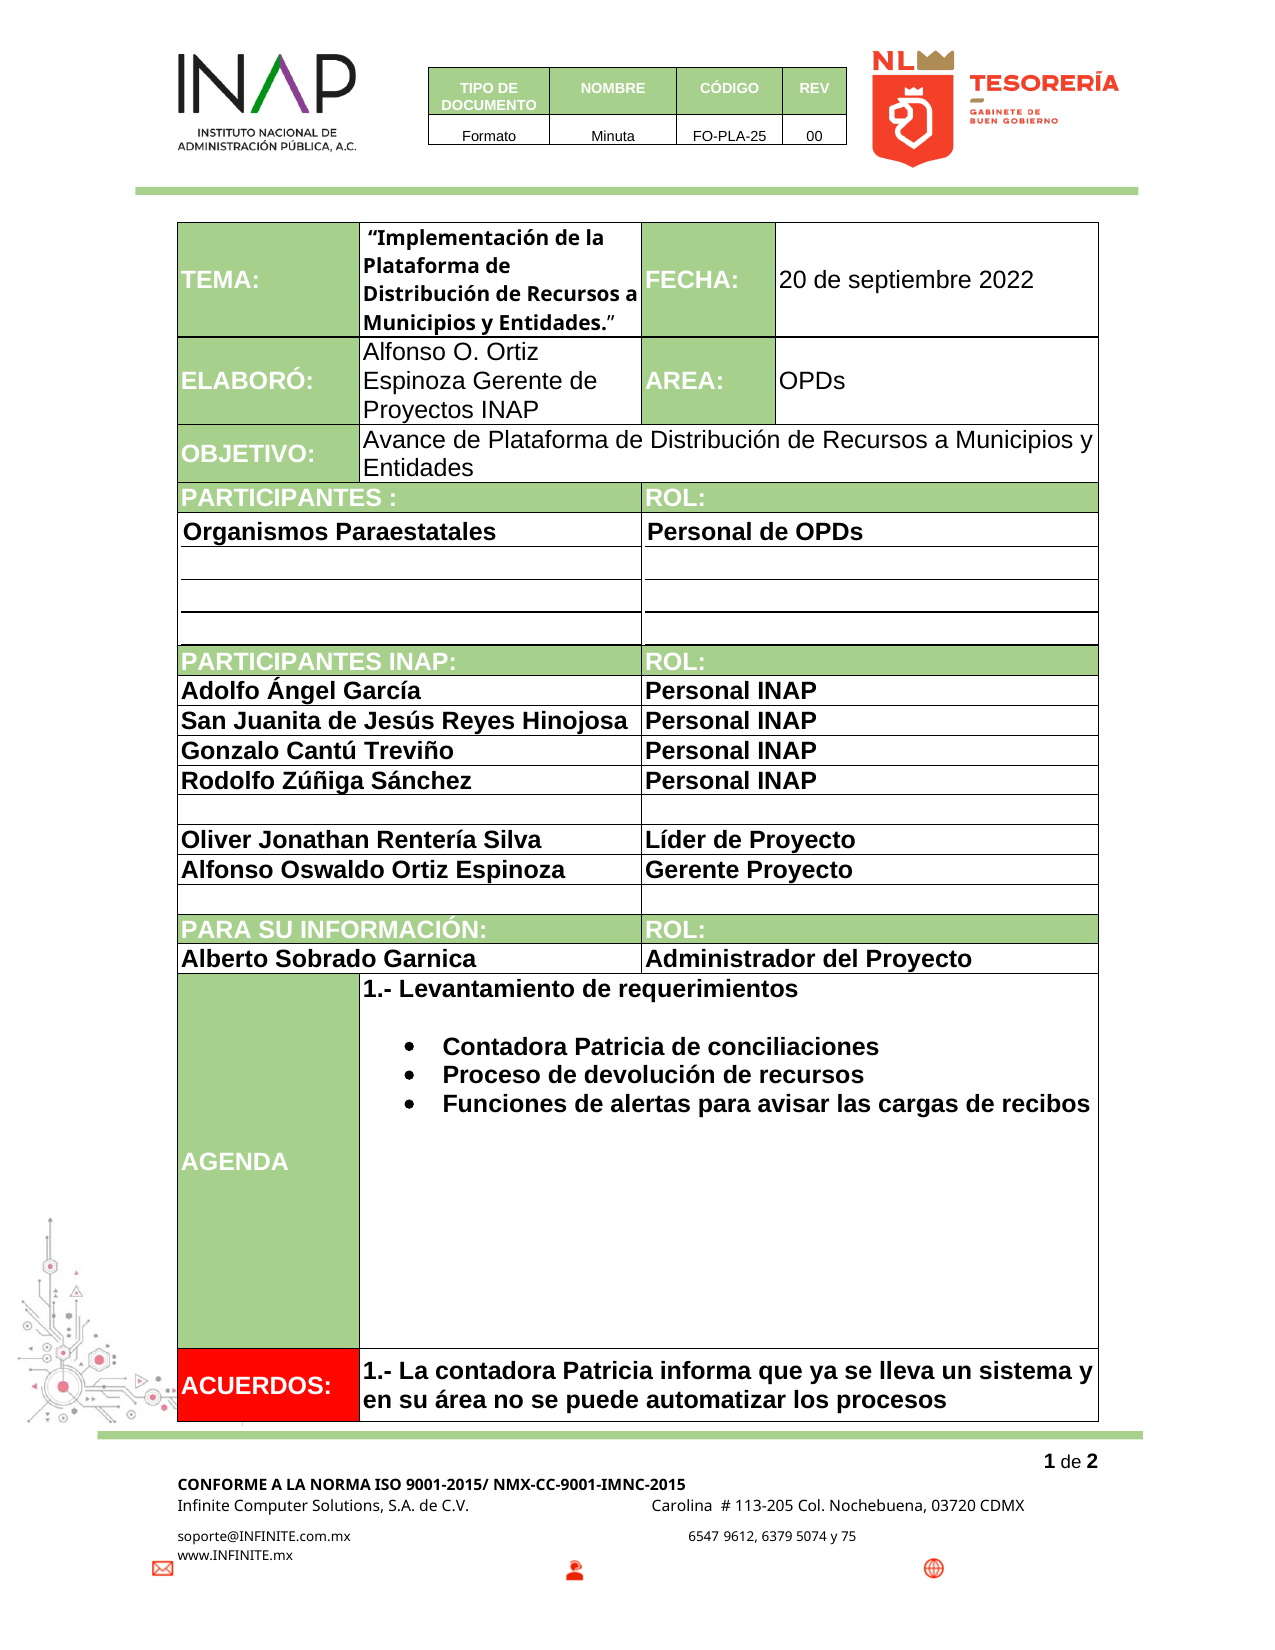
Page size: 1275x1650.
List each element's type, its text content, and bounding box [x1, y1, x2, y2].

table_cell ROL: [642, 483, 1098, 512]
table_header TEMA: [178, 223, 359, 336]
table_cell Oliver Jonathan Rentería Silva [178, 825, 641, 854]
table_cell Personal INAP [642, 766, 1098, 794]
table_cell Gonzalo Cantú Treviño [178, 736, 641, 764]
table_cell OPDs [776, 338, 1098, 424]
table_header 20 de septiembre 2022 [776, 223, 1098, 336]
table_cell Adolfo Ángel García [178, 676, 641, 705]
table_cell Gerente Proyecto [642, 855, 1098, 884]
table_cell Alfonso O. Ortiz Espinoza Gerente de Proyectos INAP [360, 338, 641, 424]
table_header “Implementación de la Plataforma de Distribución de Recursos a Municipios y Entidades.” [360, 223, 641, 336]
table_cell San Juanita de Jesús Reyes Hinojosa [178, 706, 641, 735]
table_cell PARTICIPANTES INAP: [178, 646, 641, 675]
picture [865, 48, 1172, 170]
table_cell [642, 795, 1098, 824]
table_cell ROL: [642, 646, 1098, 675]
picture [149, 1555, 174, 1581]
table_cell Personal INAP [642, 706, 1098, 735]
table_header FECHA: [642, 223, 775, 336]
table_cell 1.- Levantamiento de requerimientos Contadora Patricia de conciliaciones Proceso de devolución de recursos Funciones de alertas para avisar las cargas de recibos [360, 974, 1098, 1348]
table_cell [642, 885, 1098, 913]
table_cell PARA SU INFORMACIÓN: [178, 915, 641, 943]
table_cell Avance de Plataforma de Distribución de Recursos a Municipios y Entidades [360, 425, 1098, 482]
table_cell Alberto Sobrado Garnica [178, 944, 641, 973]
table_cell ROL: [642, 915, 1098, 943]
table_cell Alfonso Oswaldo Ortiz Espinoza [178, 855, 641, 884]
table_cell Rodolfo Zúñiga Sánchez [178, 766, 641, 794]
table_cell [178, 795, 641, 824]
table_cell Personal INAP [642, 676, 1098, 705]
table_cell Administrador del Proyecto [642, 944, 1098, 973]
table_cell 1.- La contadora Patricia informa que ya se lleva un sistema y en su área no se puede automatizar los procesos [360, 1349, 1098, 1421]
table_cell OBJETIVO: [178, 425, 359, 482]
table_cell AREA: [642, 338, 775, 424]
picture [142, 37, 392, 170]
table_cell PARTICIPANTES : [178, 483, 641, 512]
table_cell Personal INAP [642, 736, 1098, 764]
table_cell [642, 513, 1098, 645]
table_cell ACUERDOS: [178, 1349, 359, 1421]
picture [561, 1557, 587, 1583]
picture [12, 1212, 243, 1426]
table_cell [178, 885, 641, 913]
table_cell Líder de Proyecto [642, 825, 1098, 854]
table_cell AGENDA [178, 974, 359, 1348]
picture [921, 1555, 947, 1581]
table_cell ELABORÓ: [178, 338, 359, 424]
